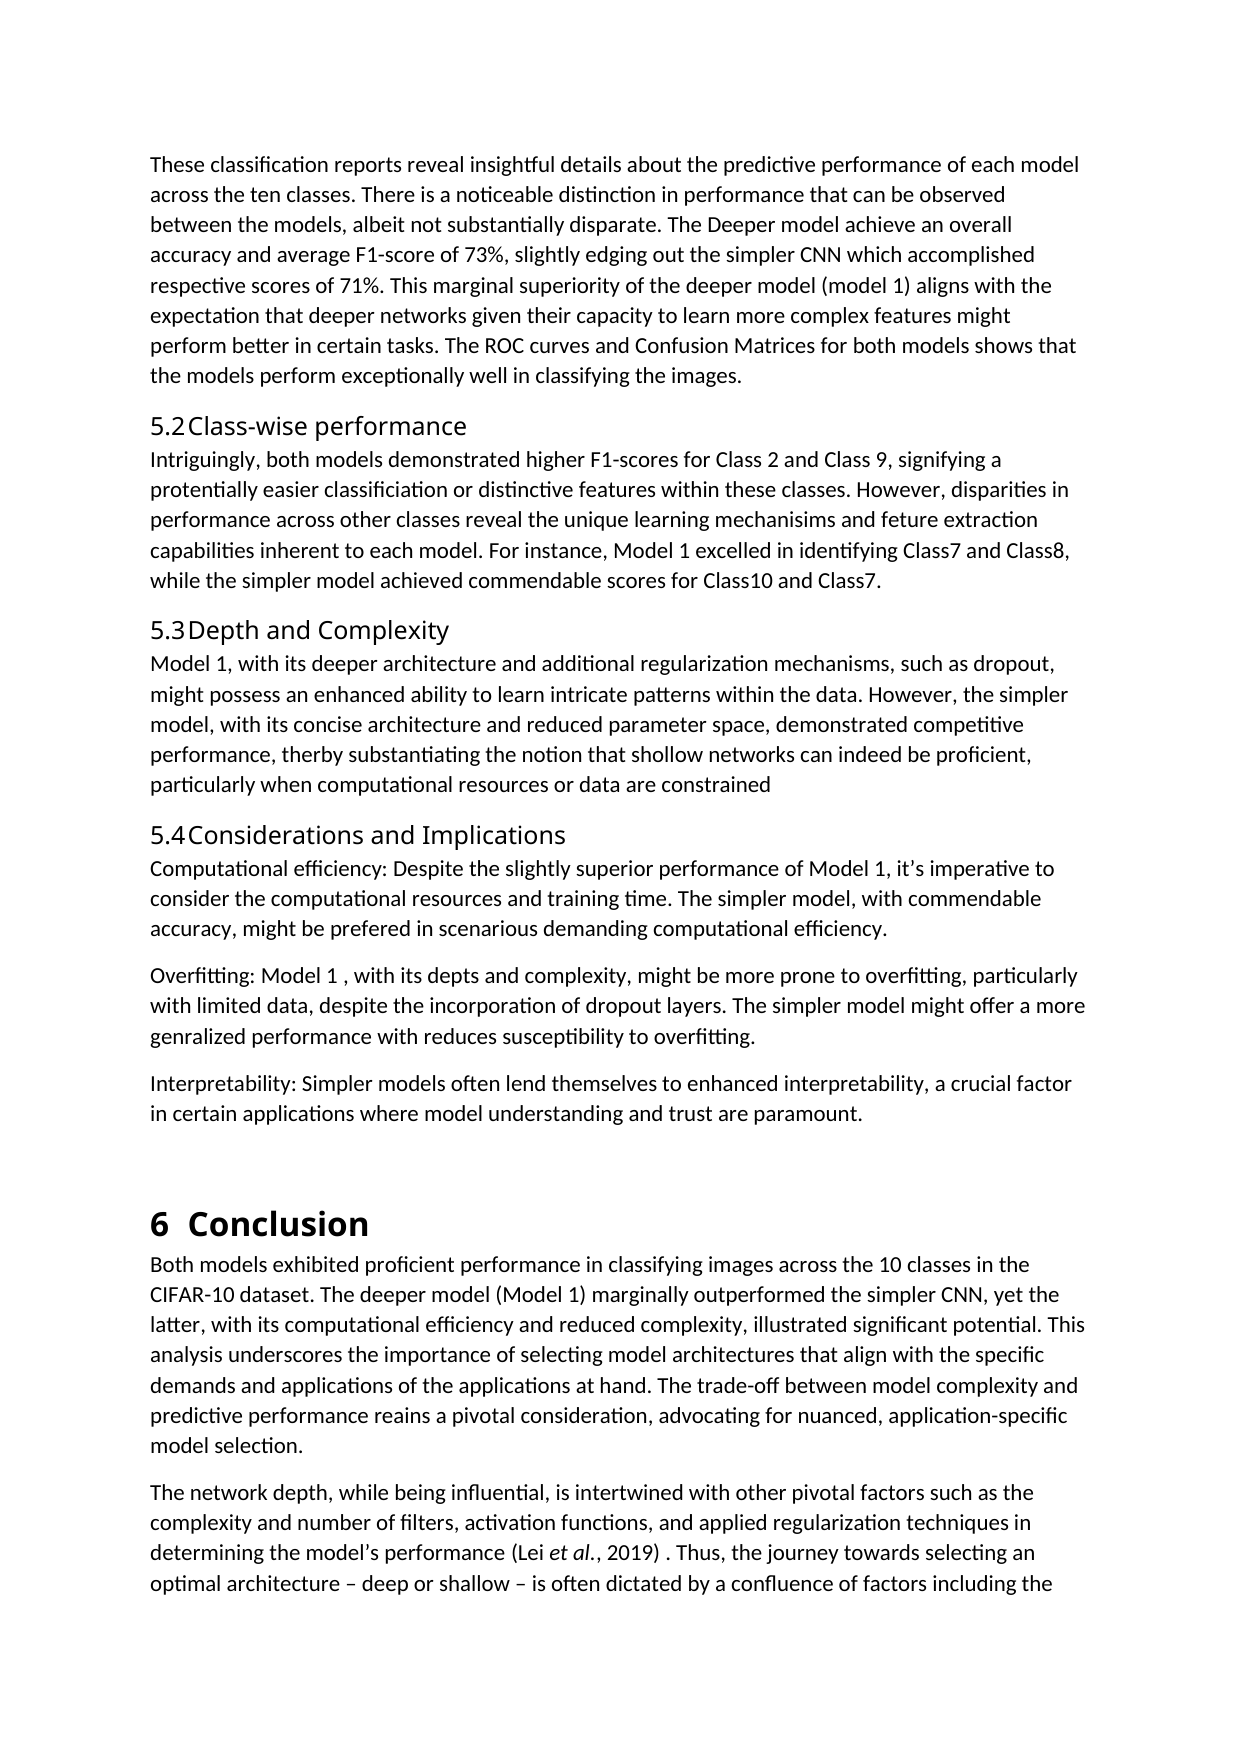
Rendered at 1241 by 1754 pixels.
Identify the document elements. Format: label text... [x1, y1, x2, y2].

subtitle Class-wise performance [150, 408, 1090, 442]
text Both models exhibited proficient performance in classifying images across the 10 classes in the CIFAR-10 dataset. The deeper model (Model 1) marginally outperformed the simpler CNN, yet the latter, with its computational efficiency and reduced complexity, illustrated significant potential. This analysis underscores the importance of selecting model architectures that align with the specific demands and applications of the applications at hand. The trade-off between model complexity and predictive performance reains a pivotal consideration, advocating for nuanced, application-specific model selection. [150, 1250, 1090, 1459]
text Interpretability: Simpler models often lend themselves to enhanced interpretability, a crucial factor in certain applications where model understanding and trust are paramount. [150, 1069, 1090, 1127]
text Overfitting: Model 1 , with its depts and complexity, might be more prone to overfitting, particularly with limited data, despite the incorporation of dropout layers. The simpler model might offer a more genralized performance with reduces susceptibility to overfitting. [150, 961, 1090, 1050]
text These classification reports reveal insightful details about the predictive performance of each model across the ten classes. There is a noticeable distinction in performance that can be observed between the models, albeit not substantially disparate. The Deeper model achieve an overall accuracy and average F1-score of 73%, slightly edging out the simpler CNN which accomplished respective scores of 71%. This marginal superiority of the deeper model (model 1) aligns with the expectation that deeper networks given their capacity to learn more complex features might perform better in certain tasks. The ROC curves and Confusion Matrices for both models shows that the models perform exceptionally well in classifying the images. [150, 150, 1090, 389]
text Model 1, with its deeper architecture and additional regularization mechanisms, such as dropout, might possess an enhanced ability to learn intricate patterns within the data. However, the simpler model, with its concise architecture and reduced parameter space, demonstrated competitive performance, therby substantiating the notion that shollow networks can indeed be proficient, particularly when computational resources or data are constrained [150, 649, 1090, 798]
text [150, 1478, 1090, 1597]
subtitle Considerations and Implications [150, 817, 1090, 851]
subtitle Depth and Complexity [150, 613, 1090, 647]
text Intriguingly, both models demonstrated higher F1-scores for Class 2 and Class 9, signifying a protentially easier classificiation or distinctive features within these classes. However, disparities in performance across other classes reveal the unique learning mechanisims and feture extraction capabilities inherent to each model. For instance, Model 1 excelled in identifying Class7 and Class8, while the simpler model achieved commendable scores for Class10 and Class7. [150, 445, 1090, 594]
text Computational efficiency: Despite the slightly superior performance of Model 1, it’s imperative to consider the computational resources and training time. The simpler model, with commendable accuracy, might be prefered in scenarious demanding computational efficiency. [150, 854, 1090, 942]
subtitle Conclusion [150, 1201, 1090, 1246]
